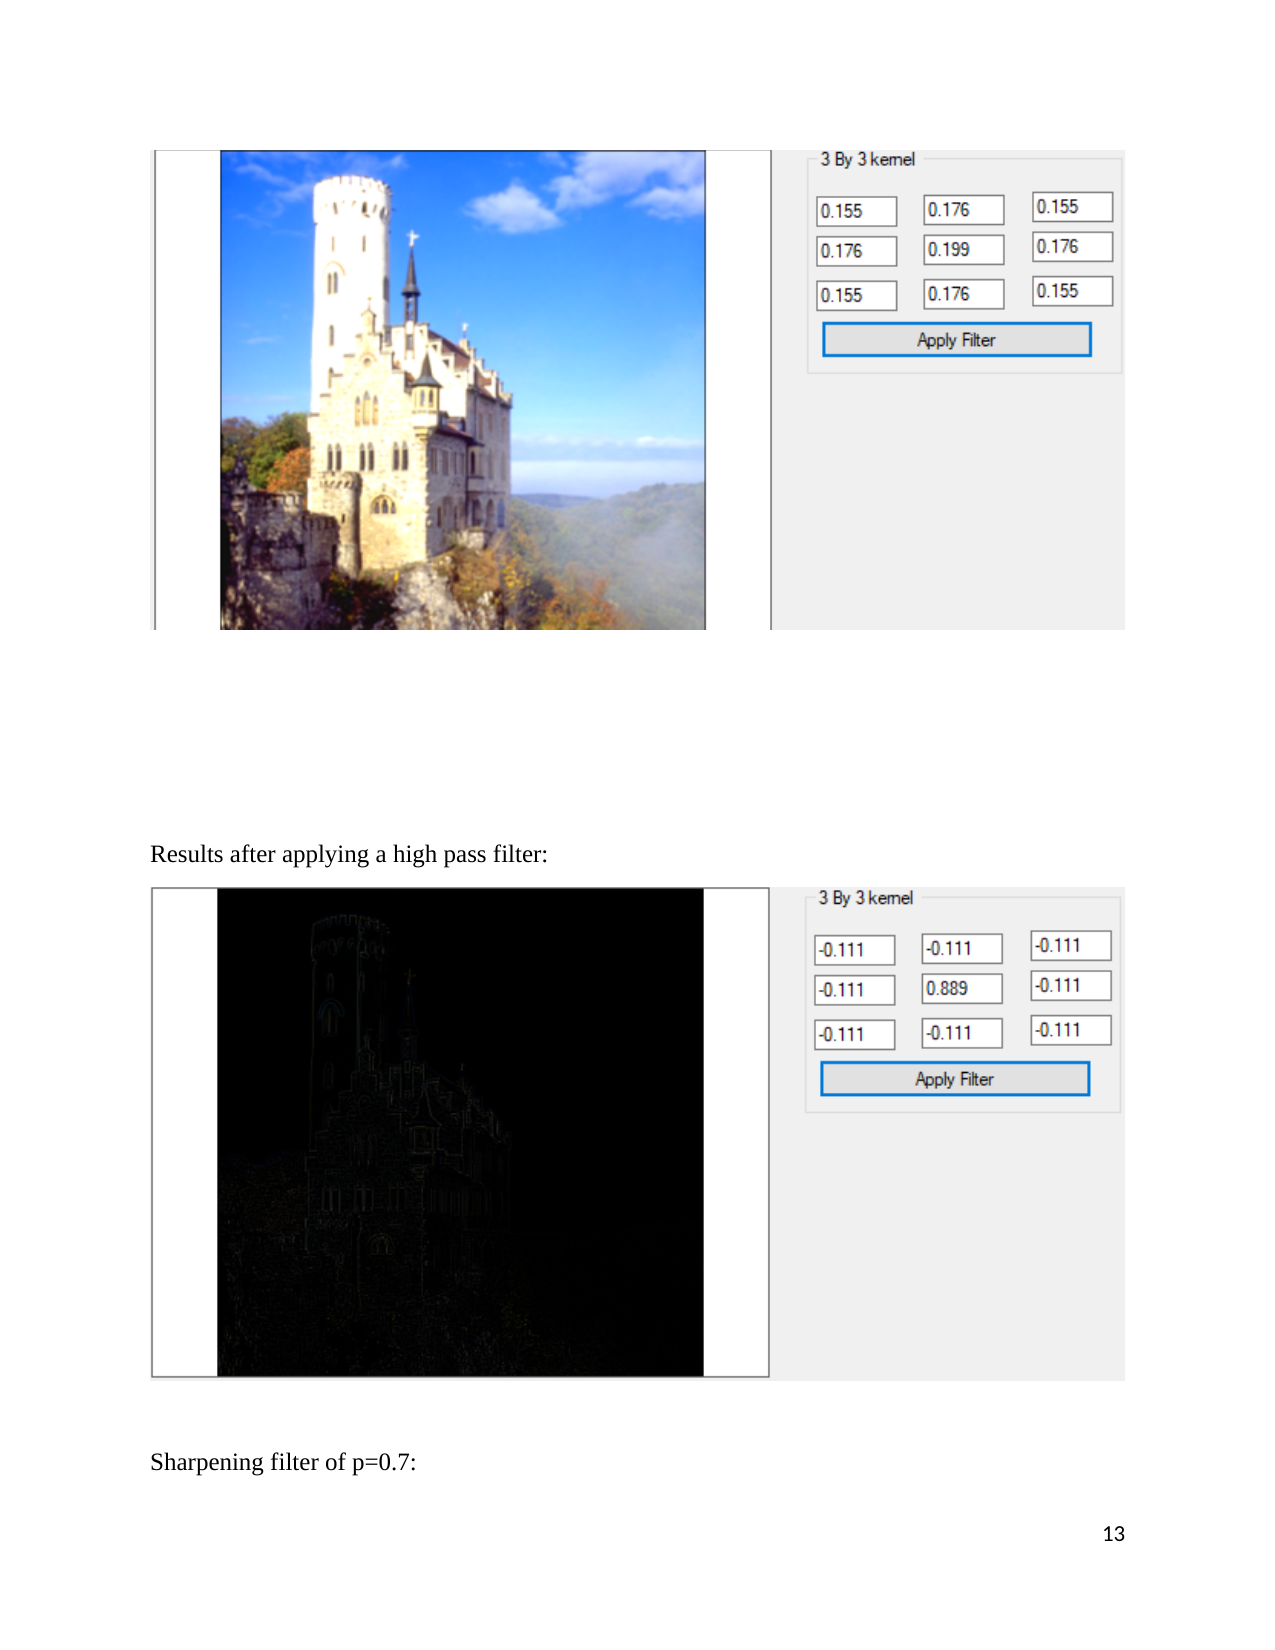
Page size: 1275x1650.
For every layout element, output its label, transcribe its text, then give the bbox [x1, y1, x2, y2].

picture [150, 150, 1125, 630]
text Sharpening filter of p=0.7: [150, 1447, 1125, 1476]
text Results after applying a high pass filter: [150, 839, 1125, 868]
picture [150, 887, 1125, 1381]
